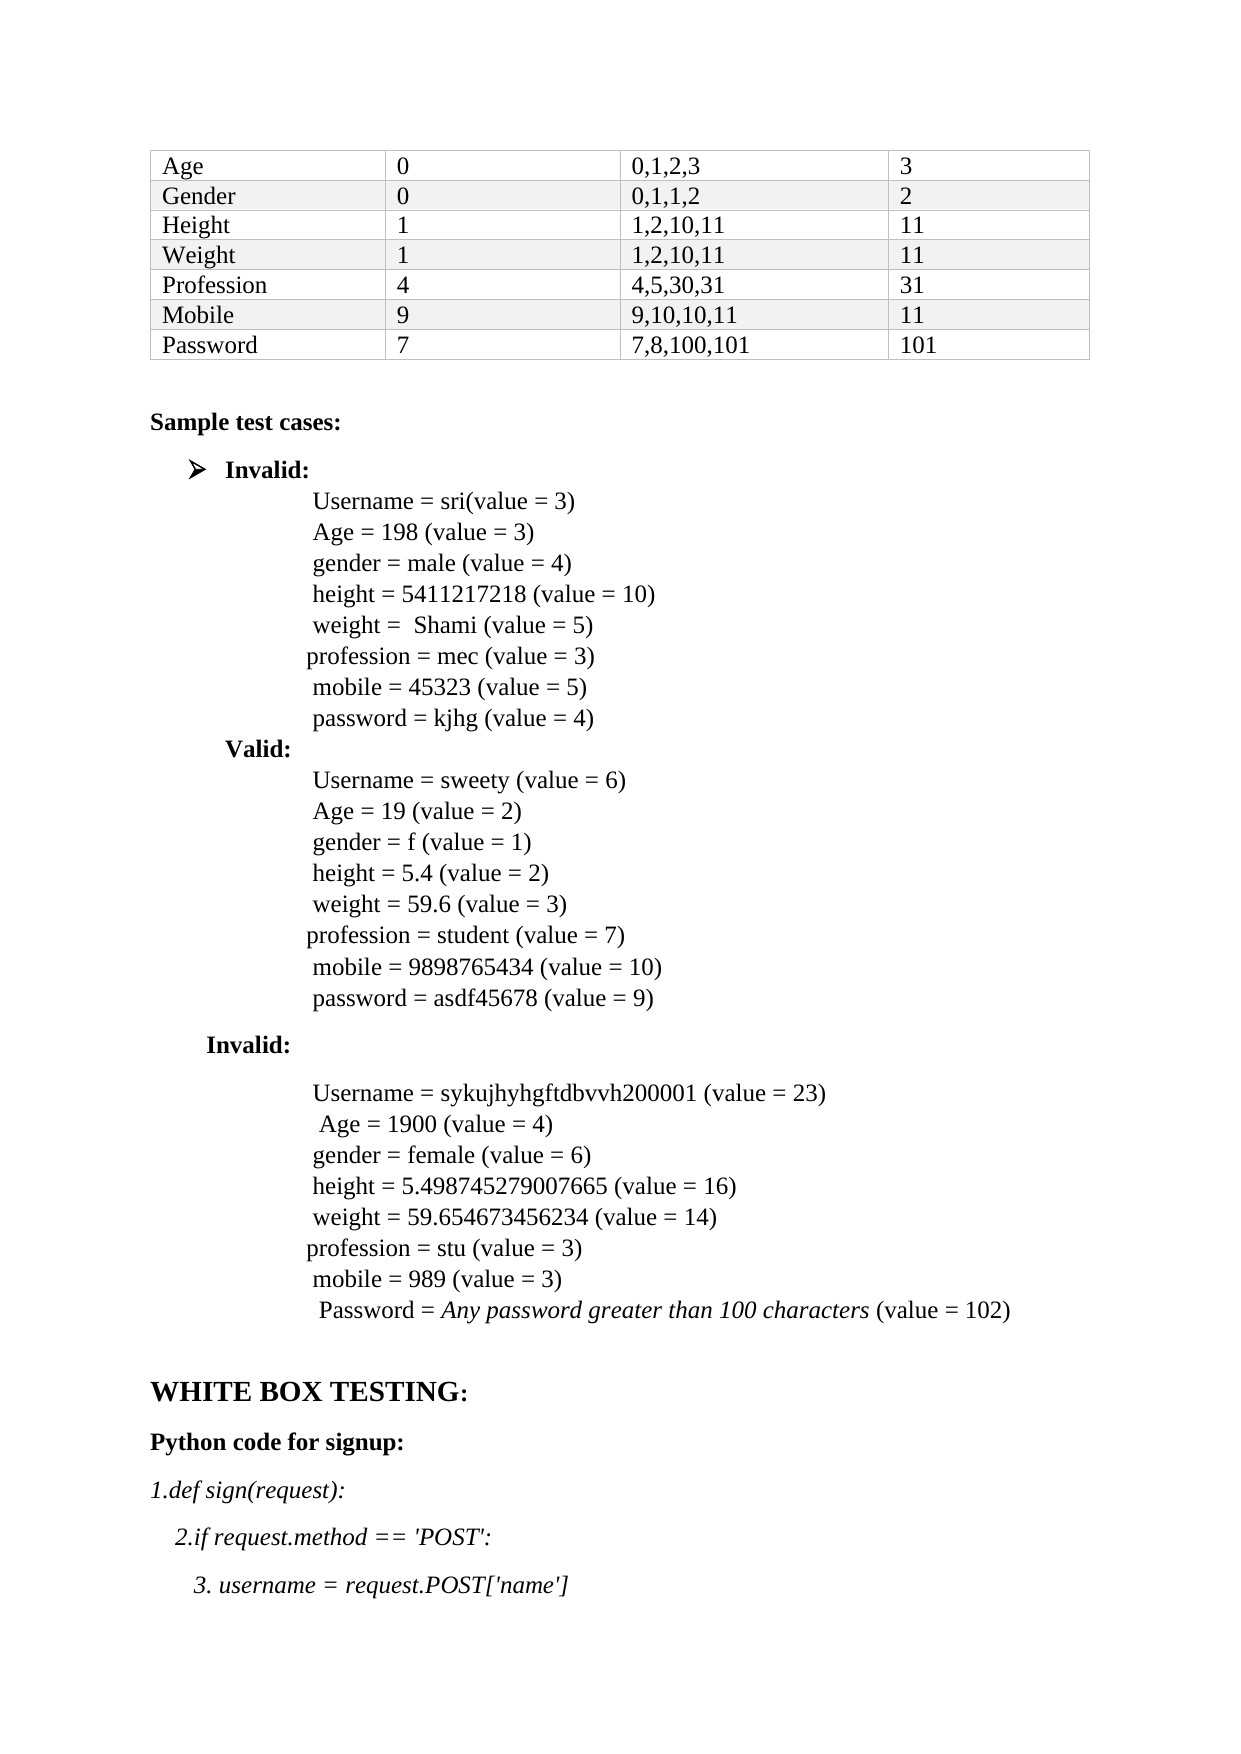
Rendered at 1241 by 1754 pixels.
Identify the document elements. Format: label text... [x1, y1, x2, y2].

list profession = student (value = 7) [225, 921, 1090, 949]
table_cell Height [151, 211, 385, 239]
list weight = 59.6 (value = 3) [225, 889, 1090, 918]
text 1.def sign(request): [150, 1475, 1090, 1503]
list mobile = 9898765434 (value = 10) [225, 952, 1090, 980]
list profession = mec (value = 3) [225, 641, 1090, 670]
list Age = 198 (value = 3) [225, 517, 1090, 546]
table_cell 1 [386, 211, 620, 239]
list Username = sri(value = 3) [225, 486, 1090, 515]
list weight = Shami (value = 5) [225, 610, 1090, 639]
text 2.if request.method == 'POST': [150, 1522, 1090, 1551]
table_cell 0,1,1,2 [621, 181, 888, 209]
list Valid: [225, 734, 1090, 763]
list height = 5411217218 (value = 10) [225, 579, 1090, 608]
table_cell 9 [386, 300, 620, 329]
list Password = Any password greater than 100 characters (value = 102) [225, 1295, 1090, 1324]
table_cell Password [151, 330, 385, 358]
table_cell 11 [889, 300, 1089, 329]
text WHITE BOX TESTING: [150, 1374, 1090, 1408]
table_cell 31 [889, 270, 1089, 299]
table_cell 7,8,100,101 [621, 330, 888, 358]
text Sample test cases: [150, 407, 1090, 436]
table_cell 0 [386, 181, 620, 209]
table_cell Mobile [151, 300, 385, 329]
table_cell 0 [386, 151, 620, 180]
table_cell 1 [386, 240, 620, 269]
table_cell 4,5,30,31 [621, 270, 888, 299]
table_cell 1,2,10,11 [621, 240, 888, 269]
list Username = sweety (value = 6) [225, 765, 1090, 794]
table_cell 101 [889, 330, 1089, 358]
table_cell Profession [151, 270, 385, 299]
text Invalid: [150, 1030, 1090, 1059]
list height = 5.498745279007665 (value = 16) [225, 1171, 1090, 1200]
list Username = sykujhyhgftdbvvh200001 (value = 23) [225, 1078, 1090, 1107]
text 3. username = request.POST['name'] [150, 1570, 1090, 1599]
list Age = 1900 (value = 4) [225, 1109, 1090, 1138]
list weight = 59.654673456234 (value = 14) [225, 1202, 1090, 1231]
table_cell 11 [889, 211, 1089, 239]
list gender = male (value = 4) [225, 548, 1090, 577]
table_cell Weight [151, 240, 385, 269]
table_cell 7 [386, 330, 620, 358]
list password = asdf45678 (value = 9) [225, 983, 1090, 1011]
table_cell Gender [151, 181, 385, 209]
table_cell 1,2,10,11 [621, 211, 888, 239]
table_cell 3 [889, 151, 1089, 180]
list password = kjhg (value = 4) [225, 703, 1090, 732]
list mobile = 45323 (value = 5) [225, 672, 1090, 701]
table_cell 2 [889, 181, 1089, 209]
list Invalid: [187, 455, 1090, 484]
table_cell Age [151, 151, 385, 180]
list gender = f (value = 1) [225, 827, 1090, 856]
table_cell 0,1,2,3 [621, 151, 888, 180]
list gender = female (value = 6) [225, 1140, 1090, 1169]
table_cell 9,10,10,11 [621, 300, 888, 329]
list mobile = 989 (value = 3) [225, 1264, 1090, 1293]
list Age = 19 (value = 2) [225, 796, 1090, 825]
list profession = stu (value = 3) [225, 1233, 1090, 1262]
table_cell 4 [386, 270, 620, 299]
text Python code for signup: [150, 1427, 1090, 1456]
list height = 5.4 (value = 2) [225, 858, 1090, 887]
table_cell 11 [889, 240, 1089, 269]
